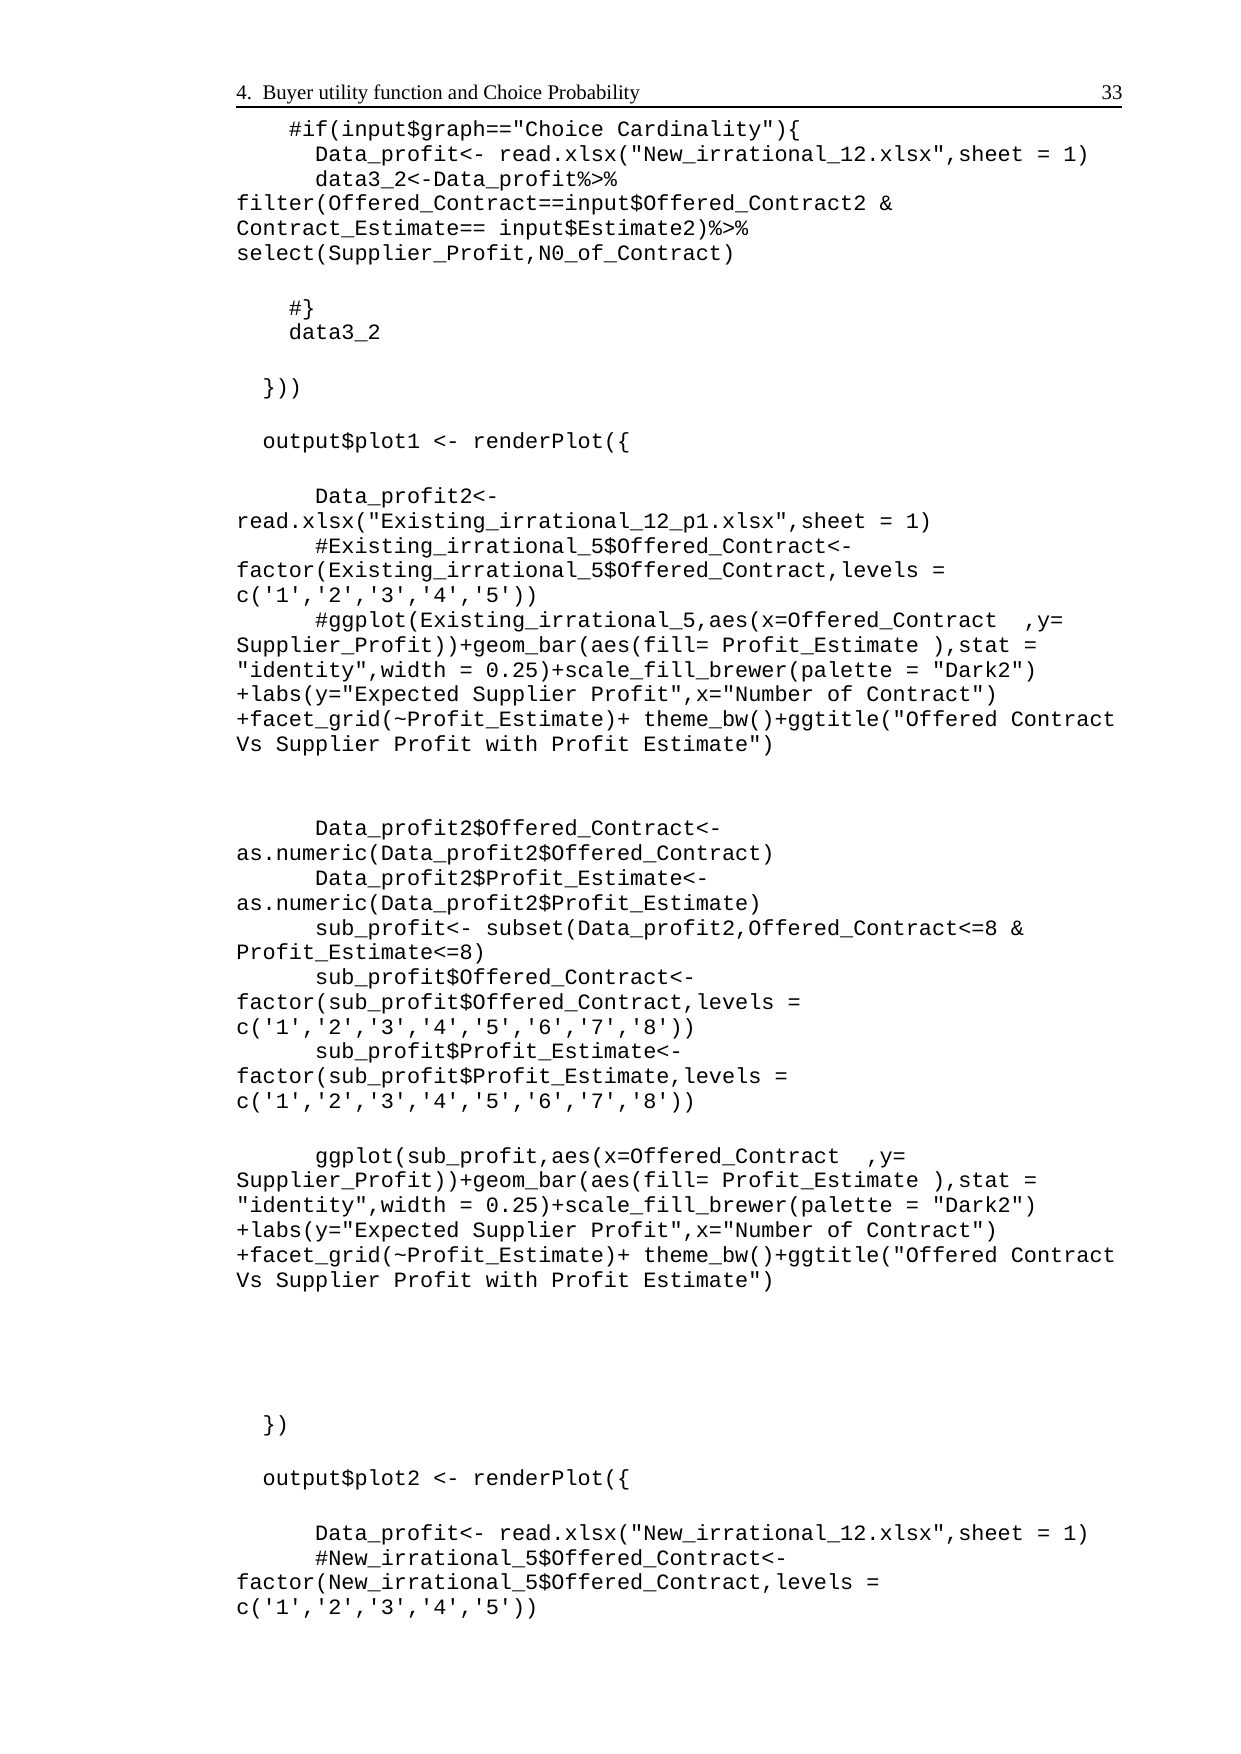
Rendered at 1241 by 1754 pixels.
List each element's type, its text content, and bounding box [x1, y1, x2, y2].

text #if(input$graph=="Choice Cardinality"){ [236, 118, 1122, 143]
text Data_profit<- read.xlsx("New_irrational_12.xlsx",sheet = 1) [236, 1522, 1122, 1547]
text output$plot2 <- renderPlot({ [236, 1467, 1122, 1492]
text #} [236, 297, 1122, 321]
text Data_profit2<- read.xlsx("Existing_irrational_12_p1.xlsx",sheet = 1) [236, 485, 1122, 535]
text Data_profit2$Profit_Estimate<-as.numeric(Data_profit2$Profit_Estimate) [236, 867, 1122, 917]
text #Existing_irrational_5$Offered_Contract<- factor(Existing_irrational_5$Offered_Contract,levels = c('1','2','3','4','5')) [236, 535, 1122, 609]
text sub_profit$Offered_Contract<- factor(sub_profit$Offered_Contract,levels = c('1','2','3','4','5','6','7','8')) [236, 966, 1122, 1041]
text Data_profit<- read.xlsx("New_irrational_12.xlsx",sheet = 1) [236, 143, 1122, 168]
text sub_profit<- subset(Data_profit2,Offered_Contract<=8 & Profit_Estimate<=8) [236, 917, 1122, 966]
text Data_profit2$Offered_Contract<-as.numeric(Data_profit2$Offered_Contract) [236, 817, 1122, 867]
text output$plot1 <- renderPlot({ [236, 431, 1122, 455]
text }) [236, 1413, 1122, 1437]
text })) [236, 376, 1122, 401]
text #New_irrational_5$Offered_Contract<- factor(New_irrational_5$Offered_Contract,levels = c('1','2','3','4','5')) [236, 1547, 1122, 1621]
text data3_2 [236, 321, 1122, 346]
text ggplot(sub_profit,aes(x=Offered_Contract ,y= Supplier_Profit))+geom_bar(aes(fill= Profit_Estimate ),stat = "identity",width = 0.25)+scale_fill_brewer(palette = "Dark2")+labs(y="Expected Supplier Profit",x="Number of Contract")+facet_grid(~Profit_Estimate)+ theme_bw()+ggtitle("Offered Contract Vs Supplier Profit with Profit Estimate") [236, 1145, 1122, 1293]
text sub_profit$Profit_Estimate<- factor(sub_profit$Profit_Estimate,levels = c('1','2','3','4','5','6','7','8')) [236, 1041, 1122, 1115]
text #ggplot(Existing_irrational_5,aes(x=Offered_Contract ,y= Supplier_Profit))+geom_bar(aes(fill= Profit_Estimate ),stat = "identity",width = 0.25)+scale_fill_brewer(palette = "Dark2")+labs(y="Expected Supplier Profit",x="Number of Contract")+facet_grid(~Profit_Estimate)+ theme_bw()+ggtitle("Offered Contract Vs Supplier Profit with Profit Estimate") [236, 609, 1122, 758]
text data3_2<-Data_profit%>% filter(Offered_Contract==input$Offered_Contract2 & Contract_Estimate== input$Estimate2)%>% select(Supplier_Profit,N0_of_Contract) [236, 168, 1122, 267]
